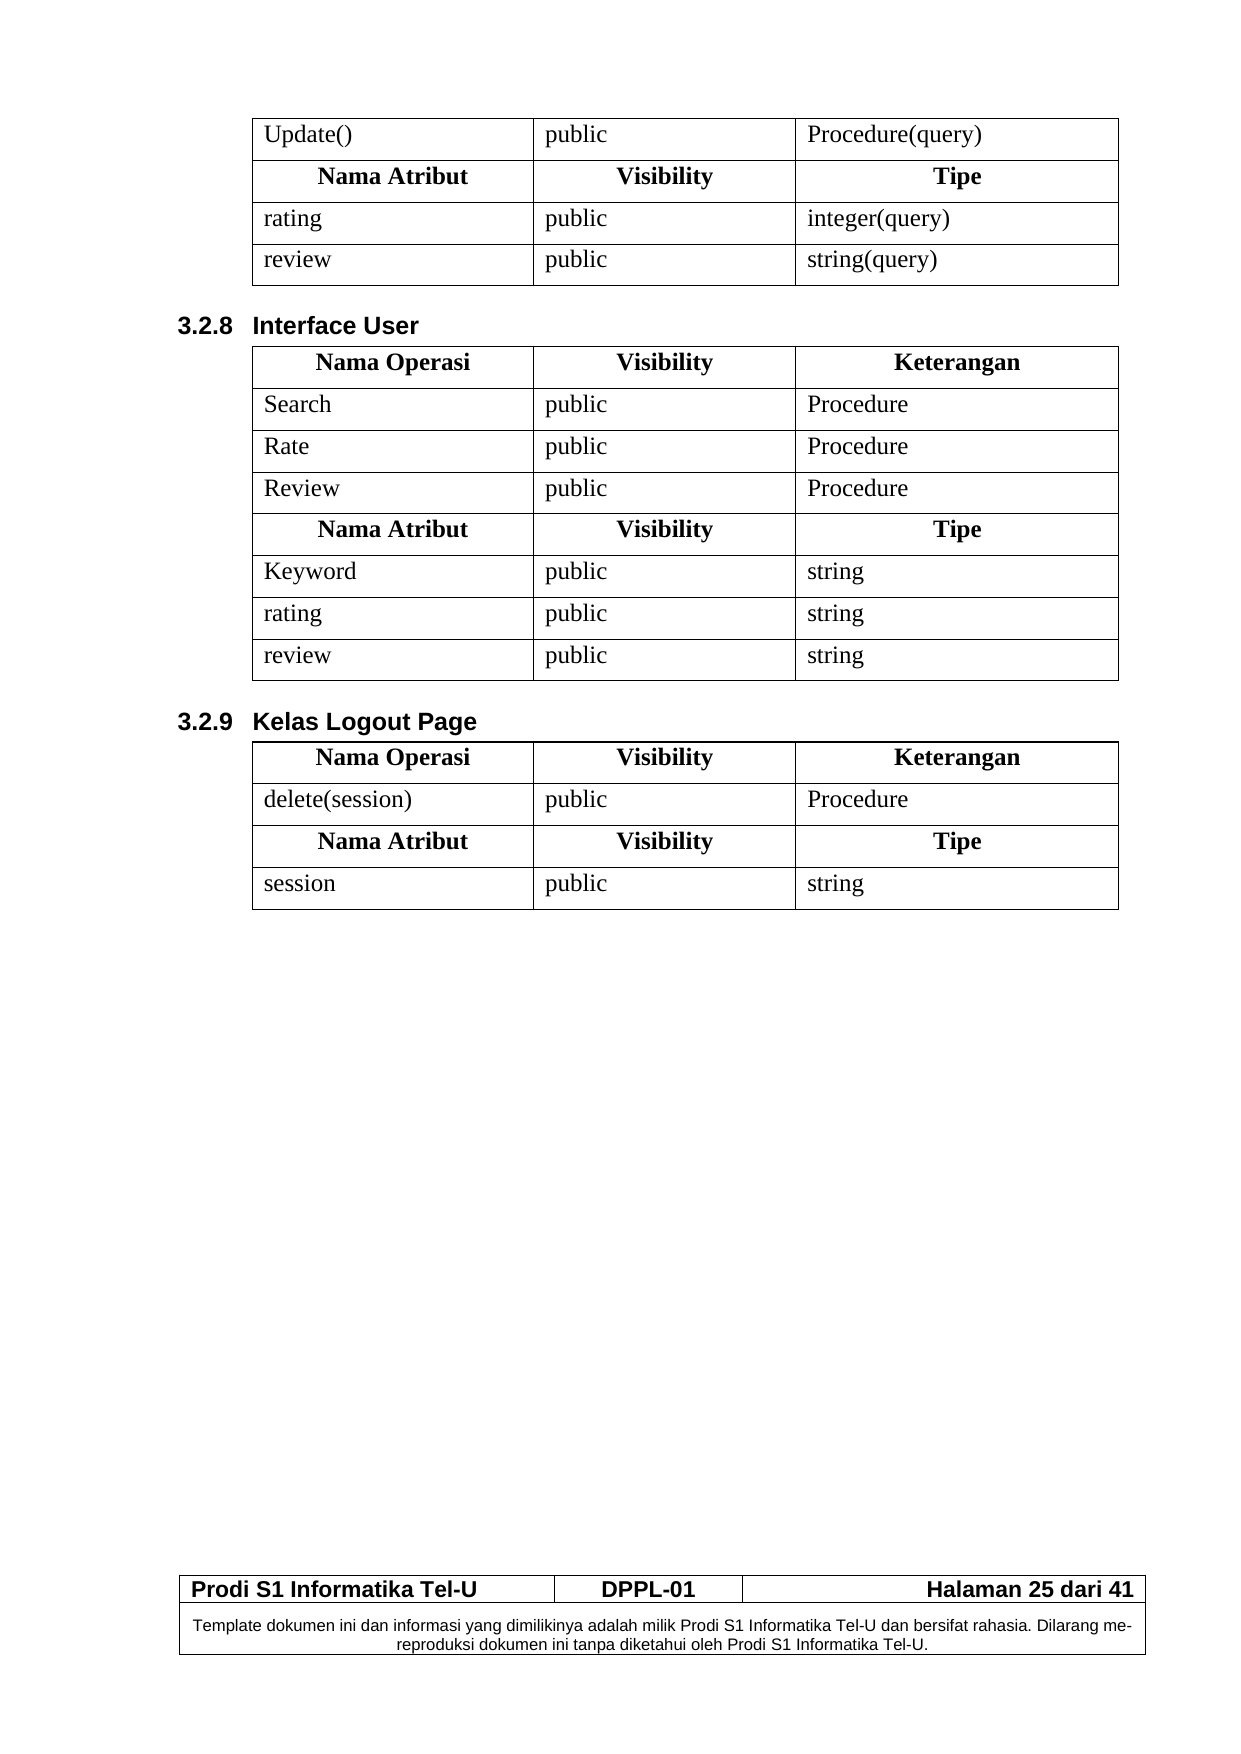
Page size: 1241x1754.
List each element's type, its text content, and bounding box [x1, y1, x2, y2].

table_cell Update() [253, 119, 533, 160]
table_cell delete(session) [253, 784, 533, 825]
table_cell Review [253, 473, 533, 513]
table_cell public [534, 245, 795, 285]
table_cell Visibility [534, 161, 795, 202]
table_cell public [534, 784, 795, 825]
table_cell public [534, 431, 795, 472]
table_header Keterangan [796, 347, 1118, 388]
list Kelas Logout Page [177, 706, 1122, 735]
table_header Nama Operasi [253, 347, 533, 388]
table_cell public [534, 598, 795, 639]
table_cell Tipe [796, 826, 1118, 867]
table_cell review [253, 245, 533, 285]
list Interface User [177, 311, 1122, 340]
table_cell Visibility [534, 514, 795, 555]
table_cell Procedure [796, 784, 1118, 825]
table_cell Keyword [253, 556, 533, 597]
table_cell integer(query) [796, 203, 1118, 243]
table_cell Nama Atribut [253, 514, 533, 555]
table_cell Tipe [796, 514, 1118, 555]
table_cell Rate [253, 431, 533, 472]
table_cell public [534, 556, 795, 597]
table_header Visibility [534, 743, 795, 783]
table_cell string [796, 640, 1118, 680]
table_cell Procedure [796, 389, 1118, 430]
table_cell Nama Atribut [253, 826, 533, 867]
table_header Keterangan [796, 743, 1118, 783]
table_header Nama Operasi [253, 743, 533, 783]
table_cell Nama Atribut [253, 161, 533, 202]
table_cell Procedure(query) [796, 119, 1118, 160]
table_cell rating [253, 598, 533, 639]
table_cell public [534, 868, 795, 908]
table_header Visibility [534, 347, 795, 388]
table_cell review [253, 640, 533, 680]
table_cell Visibility [534, 826, 795, 867]
table_cell public [534, 389, 795, 430]
table_cell public [534, 473, 795, 513]
table_cell Search [253, 389, 533, 430]
table_cell string [796, 598, 1118, 639]
table_cell string [796, 868, 1118, 908]
table_cell session [253, 868, 533, 908]
table_cell string(query) [796, 245, 1118, 285]
table_cell rating [253, 203, 533, 243]
table_cell string [796, 556, 1118, 597]
table_cell Procedure [796, 431, 1118, 472]
table_cell public [534, 119, 795, 160]
table_cell Procedure [796, 473, 1118, 513]
table_cell public [534, 640, 795, 680]
table_cell Tipe [796, 161, 1118, 202]
table_cell public [534, 203, 795, 243]
